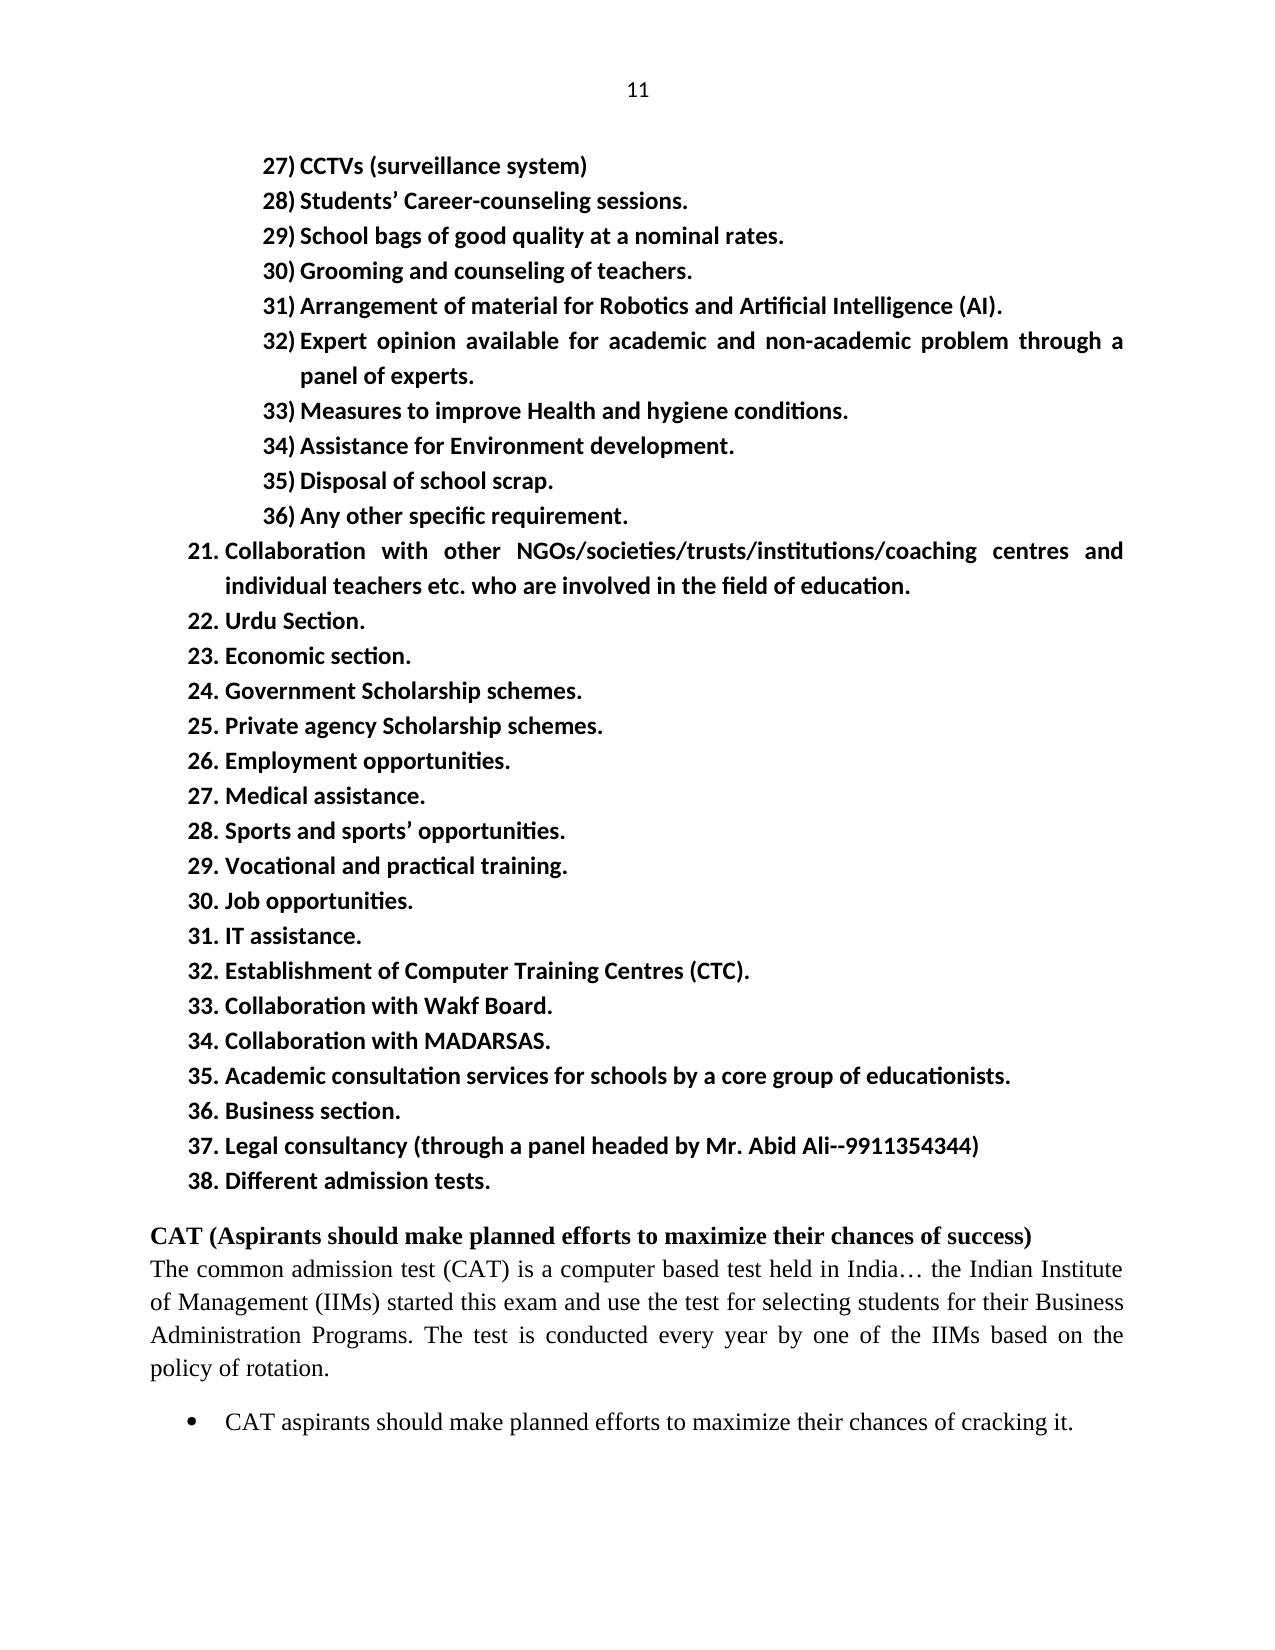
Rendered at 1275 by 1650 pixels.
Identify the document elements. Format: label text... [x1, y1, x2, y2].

list Disposal of school scrap. [262, 465, 1125, 496]
list Collaboration with Wakf Board. [187, 990, 1125, 1021]
list Assistance for Environment development. [262, 430, 1125, 461]
list School bags of good quality at a nominal rates. [262, 220, 1125, 251]
list Students’ Career-counseling sessions. [262, 185, 1125, 216]
list Business section. [187, 1095, 1125, 1126]
text CAT (Aspirants should make planned efforts to maximize their chances of success) [150, 1221, 1125, 1249]
list Expert opinion available for academic and non-academic problem through a panel of experts. [262, 325, 1125, 391]
list Establishment of Computer Training Centres (CTC). [187, 955, 1125, 986]
list CCTVs (surveillance system) [262, 150, 1125, 181]
list Vocational and practical training. [187, 850, 1125, 881]
text The common admission test (CAT) is a computer based test held in India… the Indian Institute of Management (IIMs) started this exam and use the test for selecting students for their Business Administration Programs. The test is conducted every year by one of the IIMs based on the policy of rotation. [150, 1254, 1125, 1382]
list Government Scholarship schemes. [187, 675, 1125, 706]
list Measures to improve Health and hygiene conditions. [262, 395, 1125, 426]
list Academic consultation services for schools by a core group of educationists. [187, 1060, 1125, 1091]
list Grooming and counseling of teachers. [262, 255, 1125, 286]
list Arrangement of material for Robotics and Artificial Intelligence (AI). [262, 290, 1125, 321]
list Private agency Scholarship schemes. [187, 710, 1125, 741]
list Medical assistance. [187, 780, 1125, 811]
list Legal consultancy (through a panel headed by Mr. Abid Ali--9911354344) [187, 1130, 1125, 1161]
list Sports and sports’ opportunities. [187, 815, 1125, 846]
list Economic section. [187, 640, 1125, 671]
list Collaboration with MADARSAS. [187, 1025, 1125, 1056]
list Job opportunities. [187, 885, 1125, 916]
list Urdu Section. [187, 605, 1125, 636]
list Employment opportunities. [187, 745, 1125, 776]
list IT assistance. [187, 920, 1125, 951]
list Any other specific requirement. [262, 500, 1125, 531]
list Different admission tests. [187, 1165, 1125, 1196]
list Collaboration with other NGOs/societies/trusts/institutions/coaching centres and individual teachers etc. who are involved in the field of education. [187, 535, 1125, 601]
list CAT aspirants should make planned efforts to maximize their chances of cracking it. [187, 1407, 1125, 1436]
